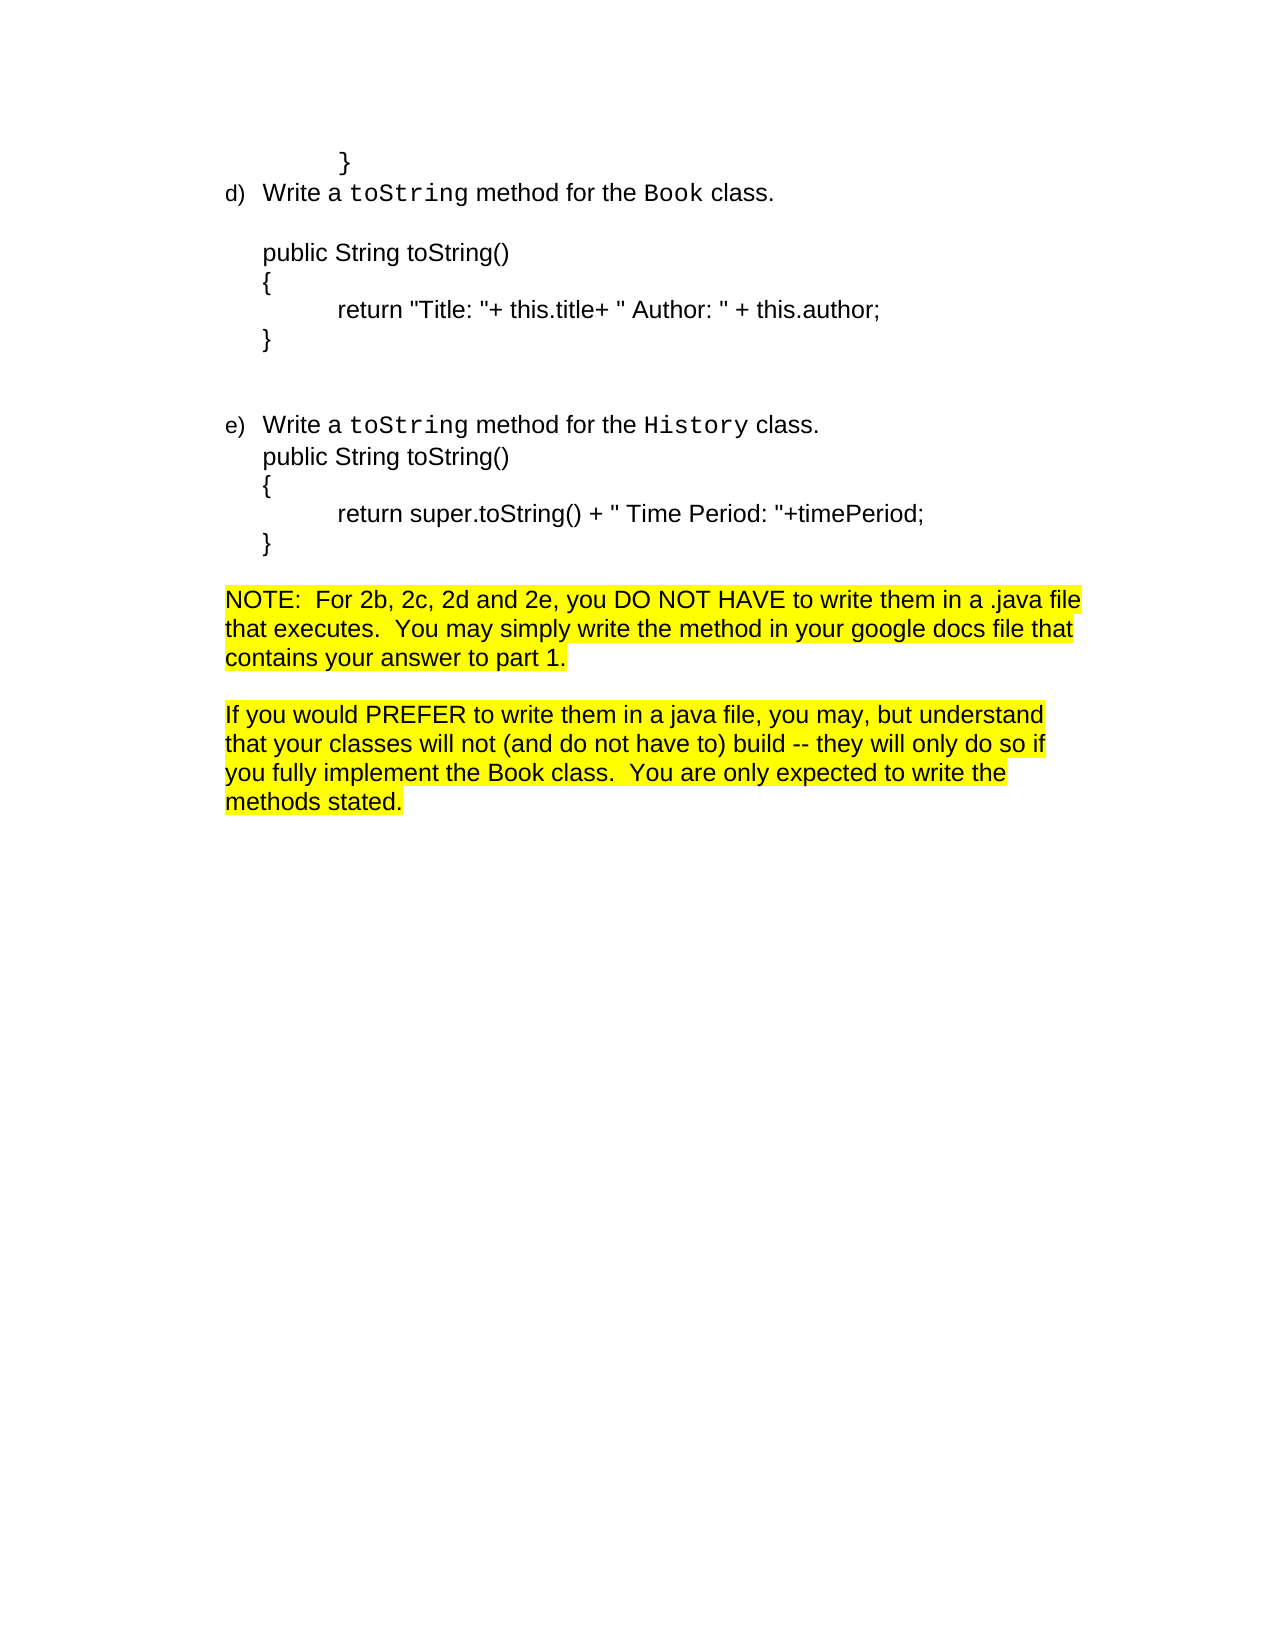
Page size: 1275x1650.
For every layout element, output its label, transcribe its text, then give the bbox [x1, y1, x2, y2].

text return "Title: "+ this.title+ " Author: " + this.author; [225, 296, 1087, 324]
text { [225, 470, 1087, 499]
text } [225, 528, 1087, 556]
text } [225, 324, 1087, 353]
text NOTE: For 2b, 2c, 2d and 2e, you DO NOT HAVE to write them in a .java file that executes. You may simply write the method in your google docs file that contains your answer to part 1. [567, 585, 1087, 671]
text public String toString() [225, 238, 1087, 267]
list Write a toString method for the History class. [225, 411, 1087, 441]
text return super.toString() + " Time Period: "+timePeriod; [225, 499, 1087, 528]
list Write a toString method for the Book class. [225, 178, 1087, 209]
text If you would PREFER to write them in a java file, you may, but understand that your classes will not (and do not have to) build -- they will only do so if you fully implement the Book class. You are only expected to write the methods stated. [403, 700, 1087, 815]
text { [225, 267, 1087, 296]
text } [337, 150, 1087, 178]
text public String toString() [187, 441, 1087, 470]
